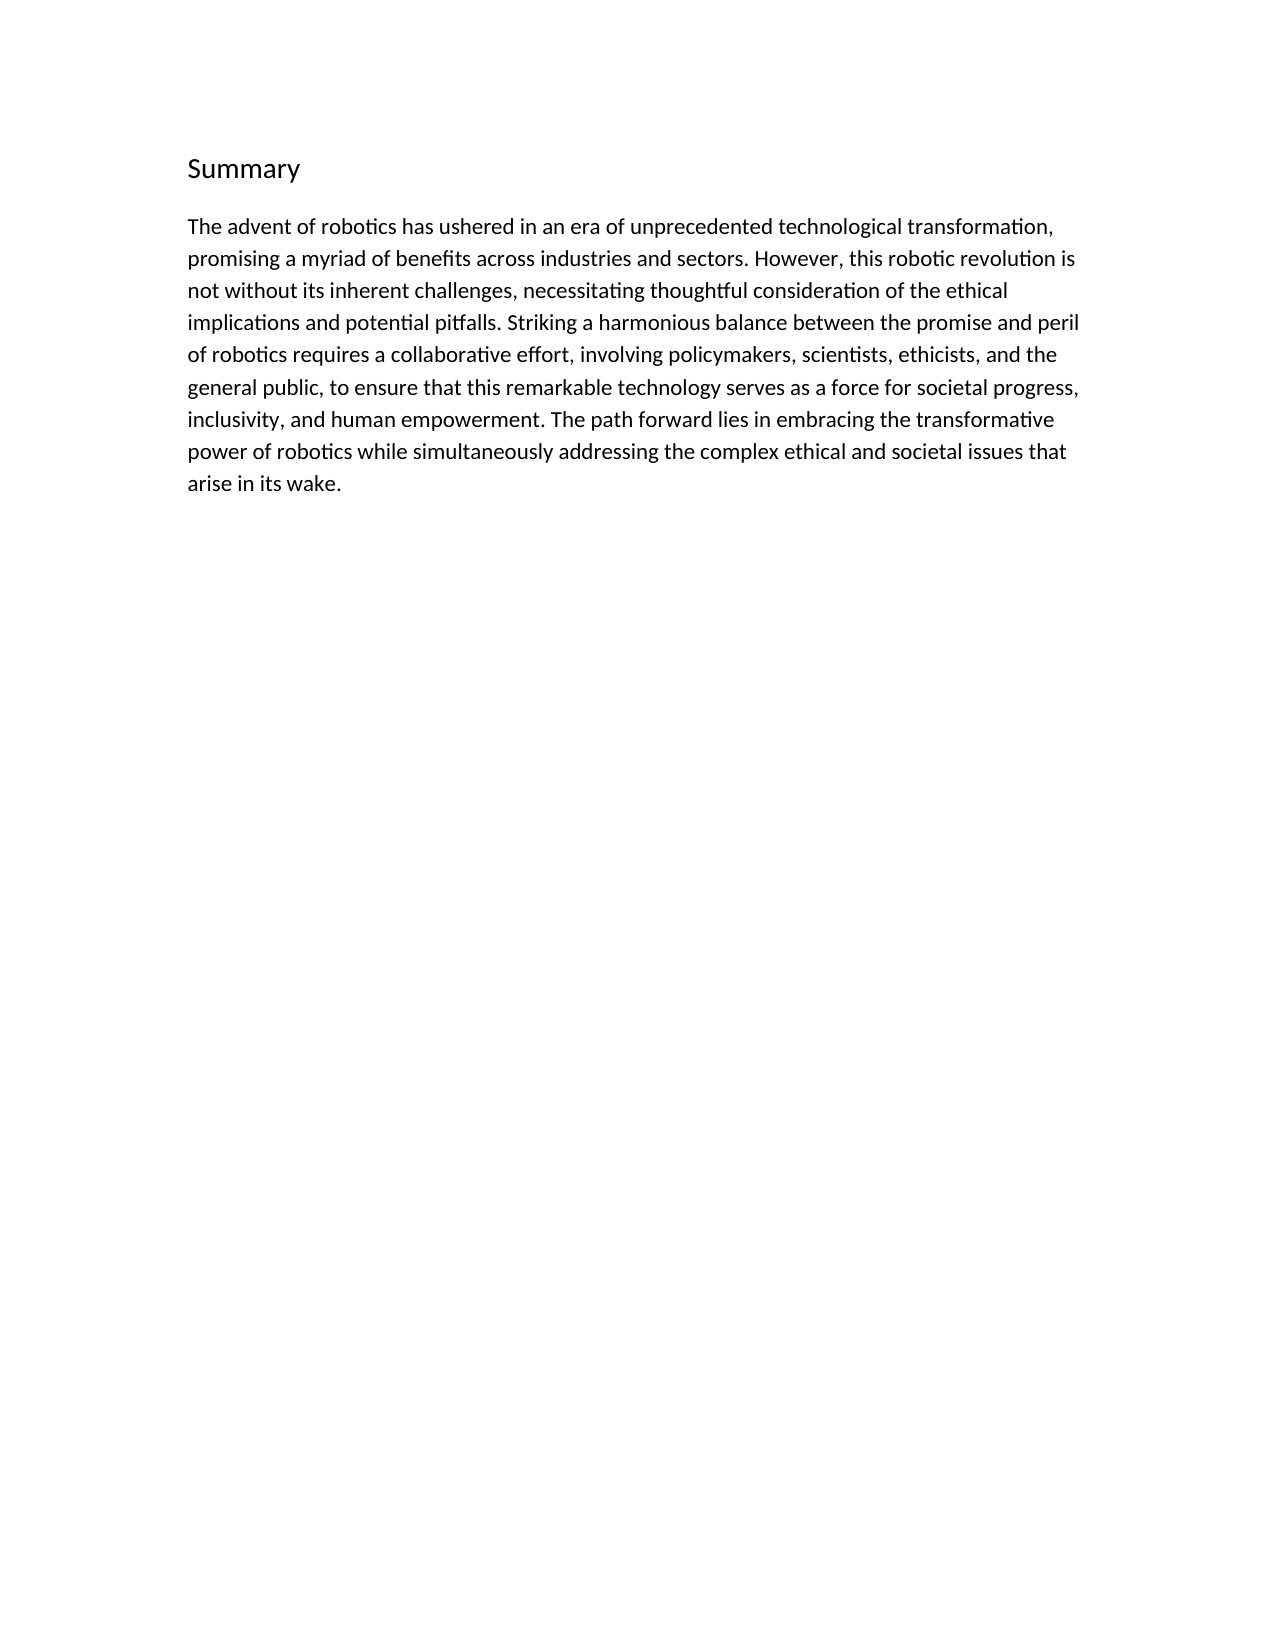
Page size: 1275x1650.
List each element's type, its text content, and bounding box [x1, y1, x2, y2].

text Summary [187, 150, 1087, 186]
text The advent of robotics has ushered in an era of unprecedented technological transformation, promising a myriad of benefits across industries and sectors. However, this robotic revolution is not without its inherent challenges, necessitating thoughtful consideration of the ethical implications and potential pitfalls. Striking a harmonious balance between the promise and peril of robotics requires a collaborative effort, involving policymakers, scientists, ethicists, and the general public, to ensure that this remarkable technology serves as a force for societal progress, inclusivity, and human empowerment. The path forward lies in embracing the transformative power of robotics while simultaneously addressing the complex ethical and societal issues that arise in its wake. [187, 212, 1087, 497]
